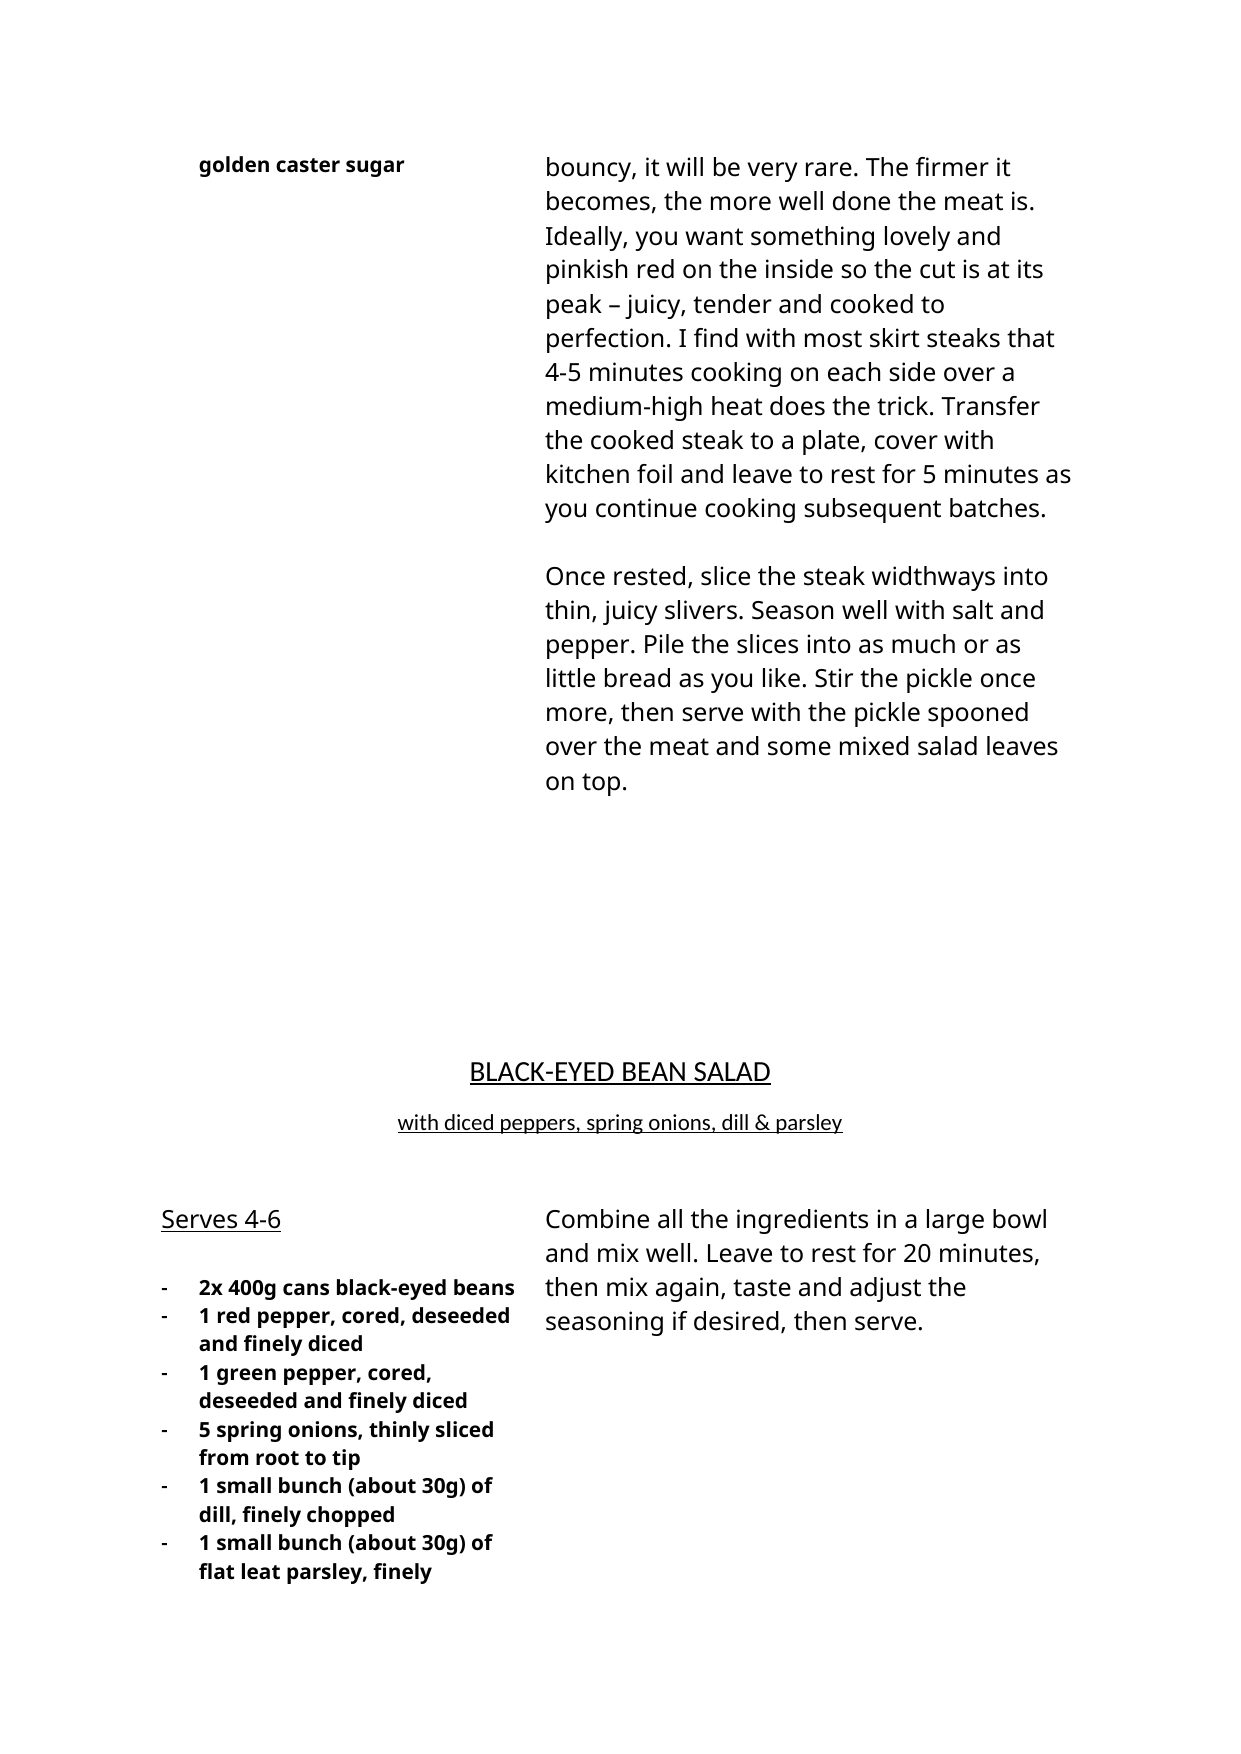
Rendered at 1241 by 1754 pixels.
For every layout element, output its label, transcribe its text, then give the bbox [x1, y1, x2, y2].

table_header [150, 1202, 533, 1585]
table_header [534, 1202, 1089, 1585]
text BLACK-EYED BEAN SALAD [150, 1053, 1090, 1088]
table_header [150, 150, 533, 865]
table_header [534, 150, 1089, 865]
text with diced peppers, spring onions, dill & parsley [150, 1108, 1090, 1136]
